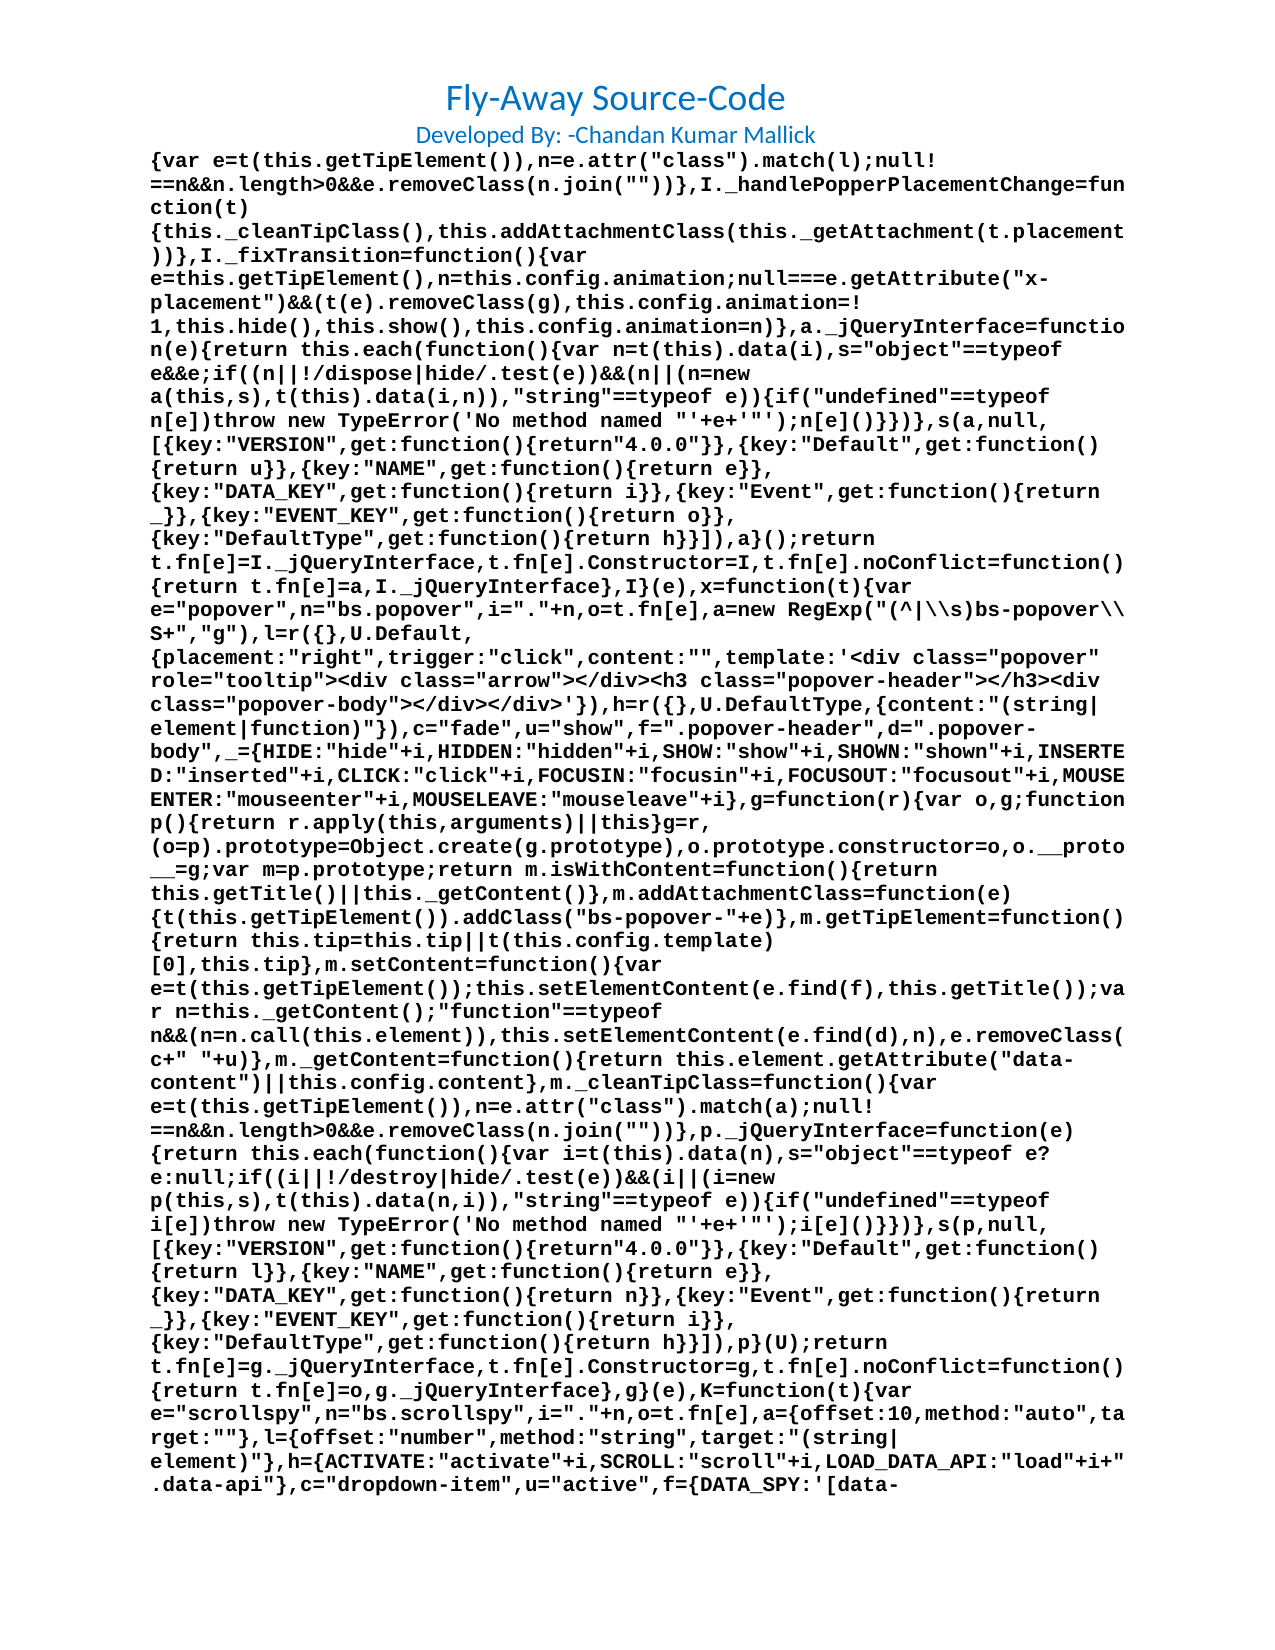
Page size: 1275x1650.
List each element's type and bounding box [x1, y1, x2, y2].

text [150, 150, 1125, 1498]
